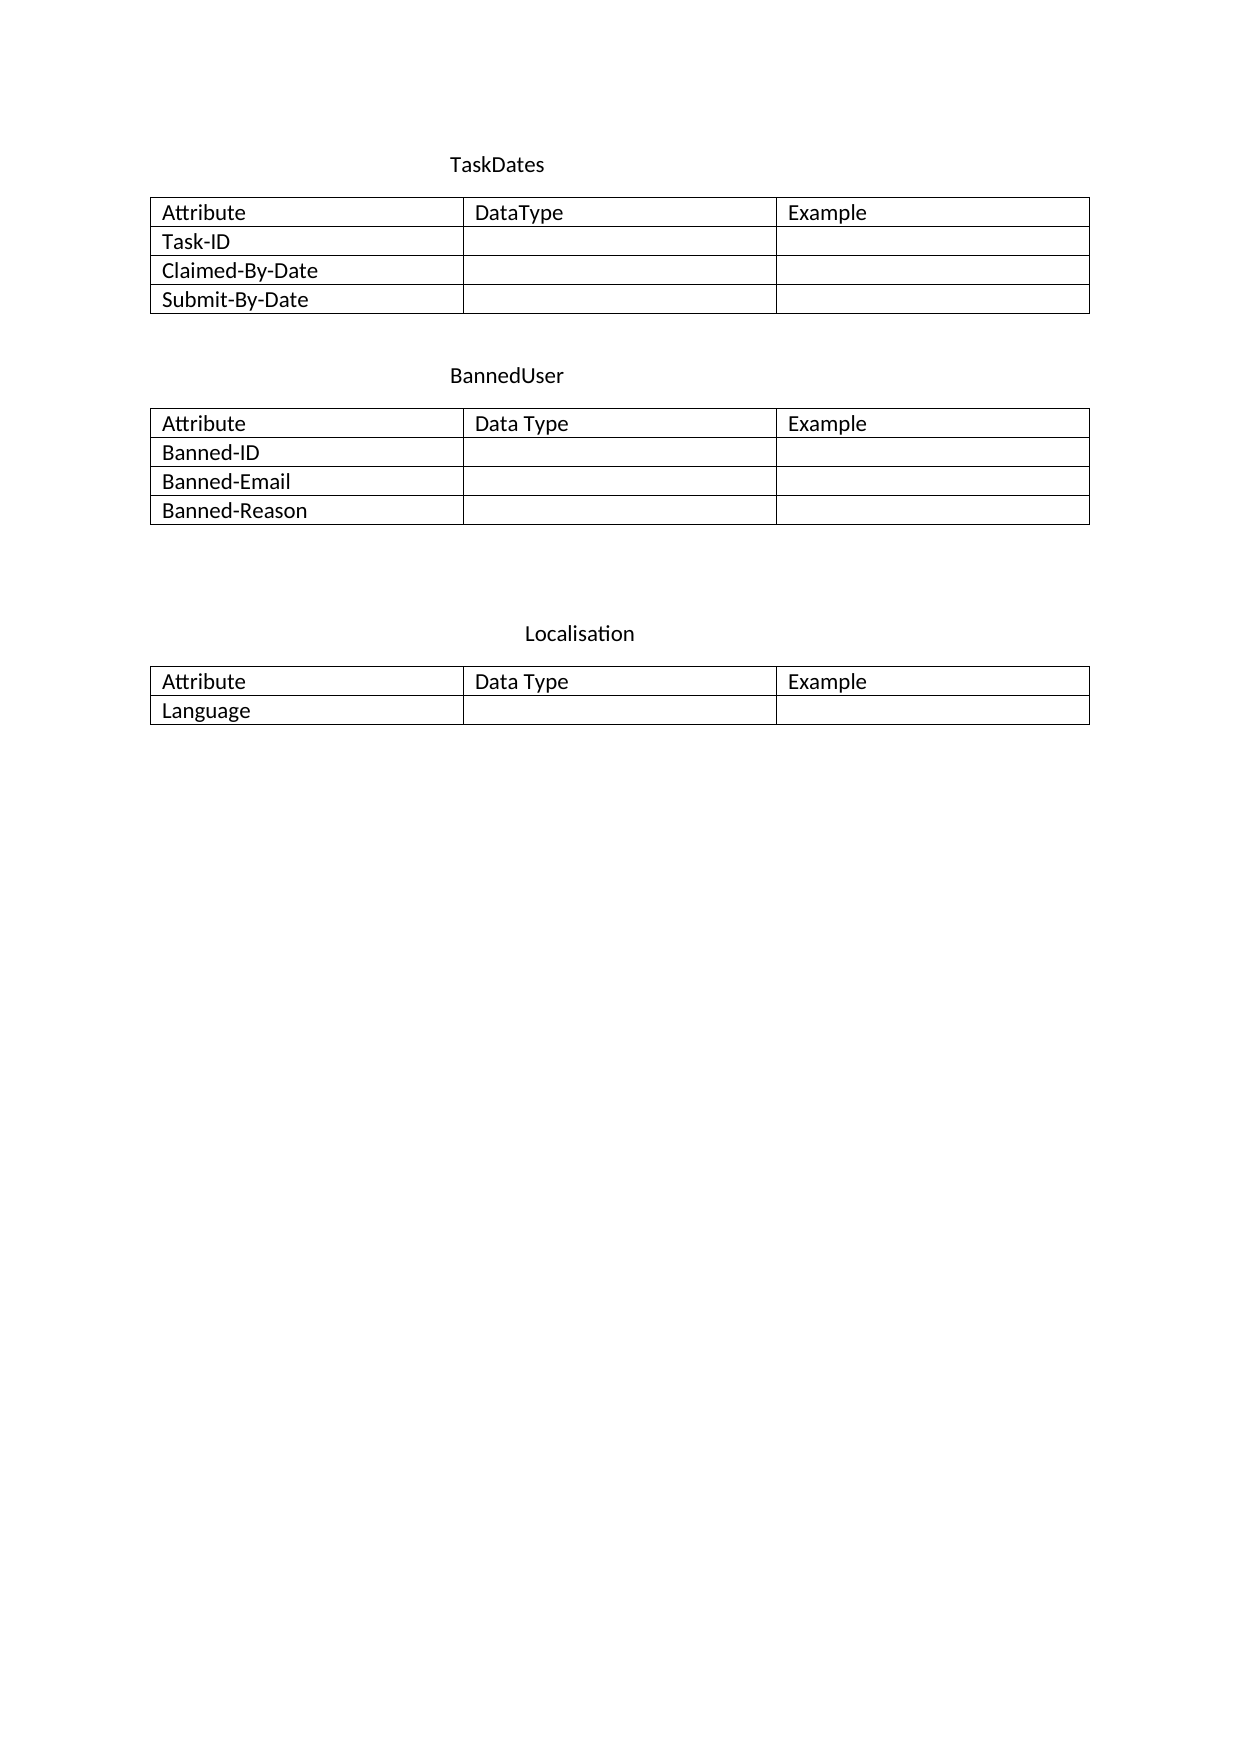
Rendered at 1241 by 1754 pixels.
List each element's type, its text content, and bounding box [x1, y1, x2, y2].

table_cell [464, 285, 776, 313]
table_cell [464, 256, 776, 284]
table_header Data Type [464, 409, 776, 437]
table_cell [777, 438, 1089, 466]
table_header Attribute [151, 198, 463, 226]
table_header Example [777, 409, 1089, 437]
table_cell Banned-Email [151, 467, 463, 495]
table_cell Claimed-By-Date [151, 256, 463, 284]
table_header Data Type [464, 667, 776, 695]
table_header Example [777, 667, 1089, 695]
table_cell [777, 496, 1089, 524]
table_cell [777, 696, 1089, 724]
table_cell [777, 256, 1089, 284]
table_cell [464, 496, 776, 524]
table_cell Banned-ID [151, 438, 463, 466]
table_cell [464, 227, 776, 255]
table_cell Submit-By-Date [151, 285, 463, 313]
table_cell Banned-Reason [151, 496, 463, 524]
table_header Attribute [151, 667, 463, 695]
text BannedUser [150, 361, 1090, 389]
table_header Example [777, 198, 1089, 226]
table_header Attribute [151, 409, 463, 437]
table_cell Task-ID [151, 227, 463, 255]
table_cell [777, 285, 1089, 313]
text Localisation [450, 619, 1090, 647]
table_cell [464, 467, 776, 495]
table_cell [777, 467, 1089, 495]
table_cell [777, 227, 1089, 255]
table_cell [464, 438, 776, 466]
text TaskDates [450, 150, 1090, 178]
table_header DataType [464, 198, 776, 226]
table_cell [464, 696, 776, 724]
table_cell Language [151, 696, 463, 724]
